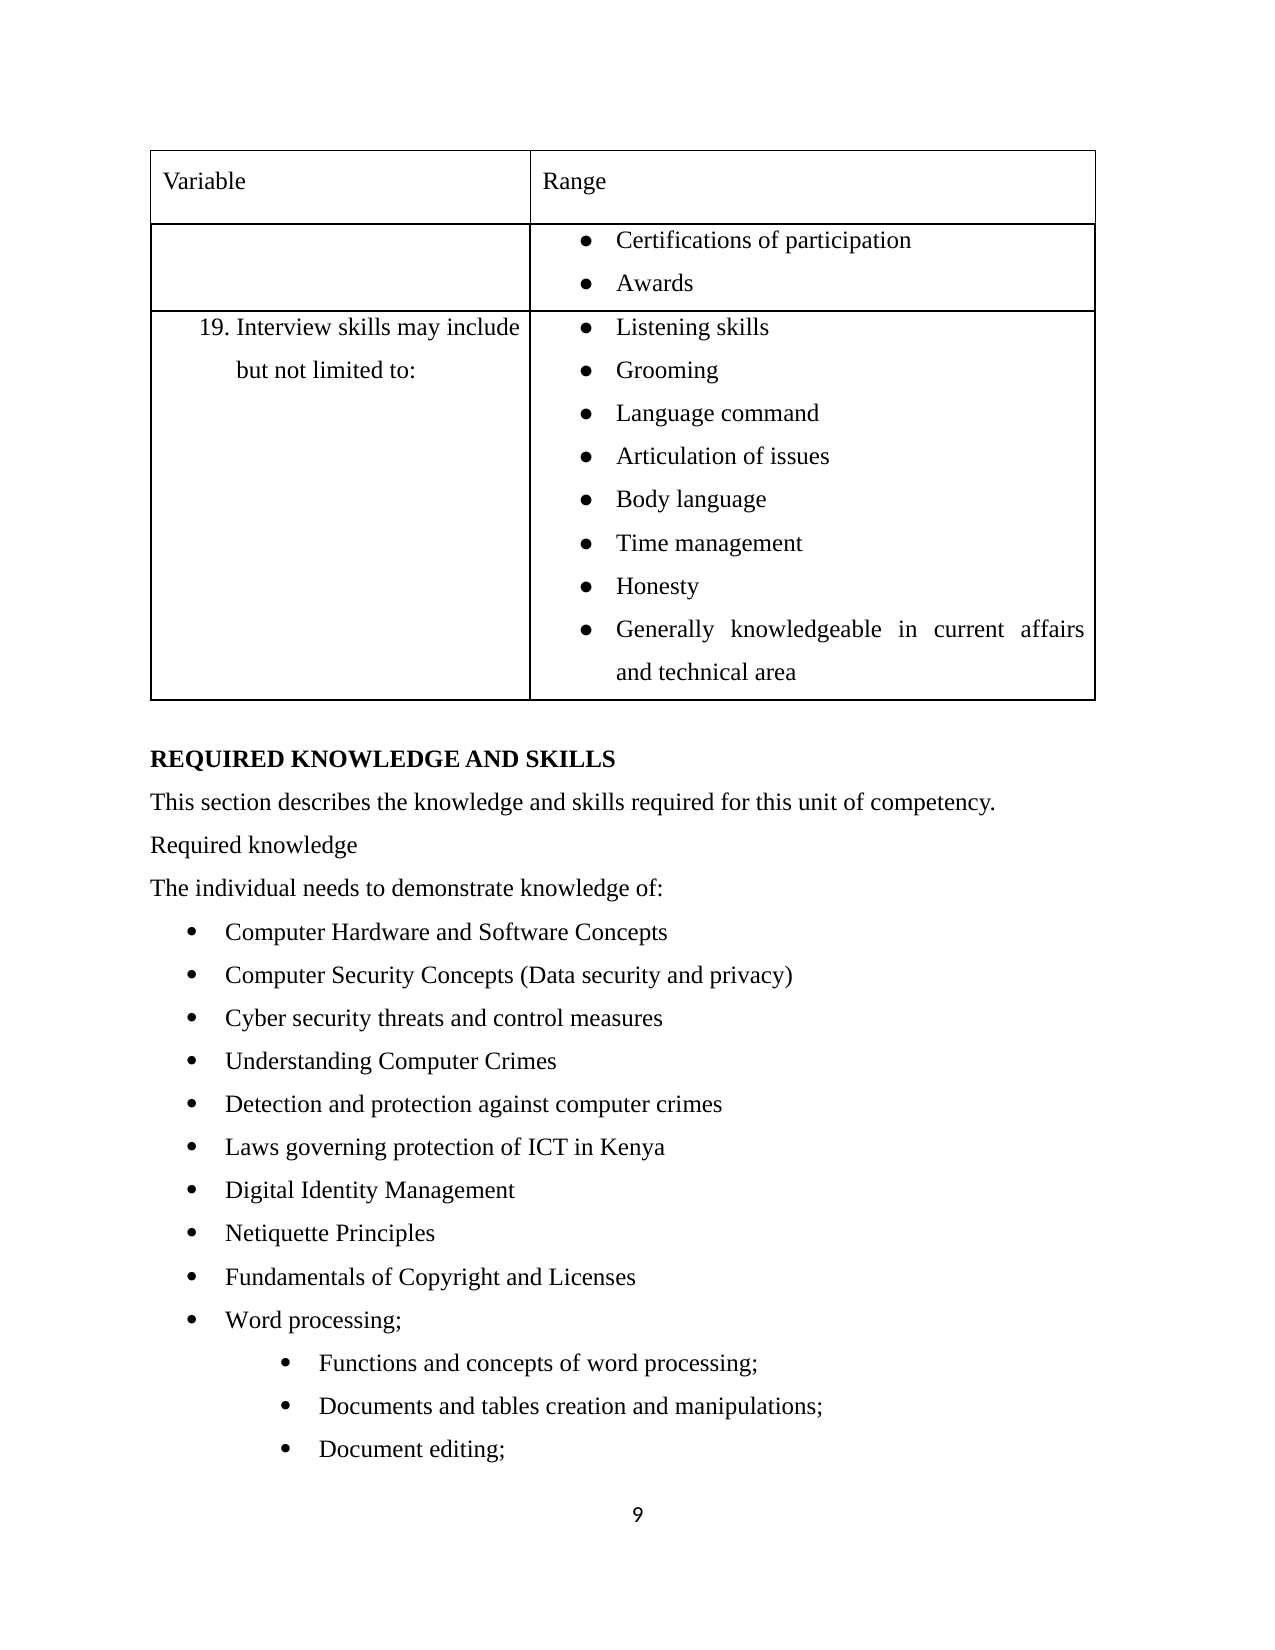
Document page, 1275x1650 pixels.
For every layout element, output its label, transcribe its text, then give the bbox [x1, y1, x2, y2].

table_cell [152, 225, 529, 310]
table_cell Listening skills Grooming Language command Articulation of issues Body language Time management Honesty Generally knowledgeable in current affairs and technical area [531, 312, 1094, 699]
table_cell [531, 225, 1094, 310]
list Fundamentals of Copyright and Licenses [187, 1262, 1125, 1290]
list Document editing; [281, 1434, 1125, 1463]
text REQUIRED KNOWLEDGE AND SKILLS [150, 744, 1125, 773]
table_cell Interview skills may include but not limited to: [152, 312, 529, 699]
table_header Range [531, 151, 1095, 223]
list Functions and concepts of word processing; [281, 1348, 1125, 1377]
list Cyber security threats and control measures [187, 1003, 1125, 1032]
table_header Variable [151, 151, 530, 223]
text This section describes the knowledge and skills required for this unit of competency. [150, 787, 1125, 816]
list Documents and tables creation and manipulations; [281, 1391, 1125, 1420]
list Laws governing protection of ICT in Kenya [187, 1132, 1125, 1161]
list Detection and protection against computer crimes [187, 1089, 1125, 1118]
list Understanding Computer Crimes [187, 1046, 1125, 1075]
list Word processing; [187, 1305, 1125, 1333]
list Netiquette Principles [187, 1218, 1125, 1247]
list Digital Identity Management [187, 1175, 1125, 1204]
text The individual needs to demonstrate knowledge of: [150, 873, 1125, 902]
list Computer Hardware and Software Concepts [187, 917, 1125, 945]
text Required knowledge [150, 830, 1125, 859]
list Computer Security Concepts (Data security and privacy) [187, 960, 1125, 988]
